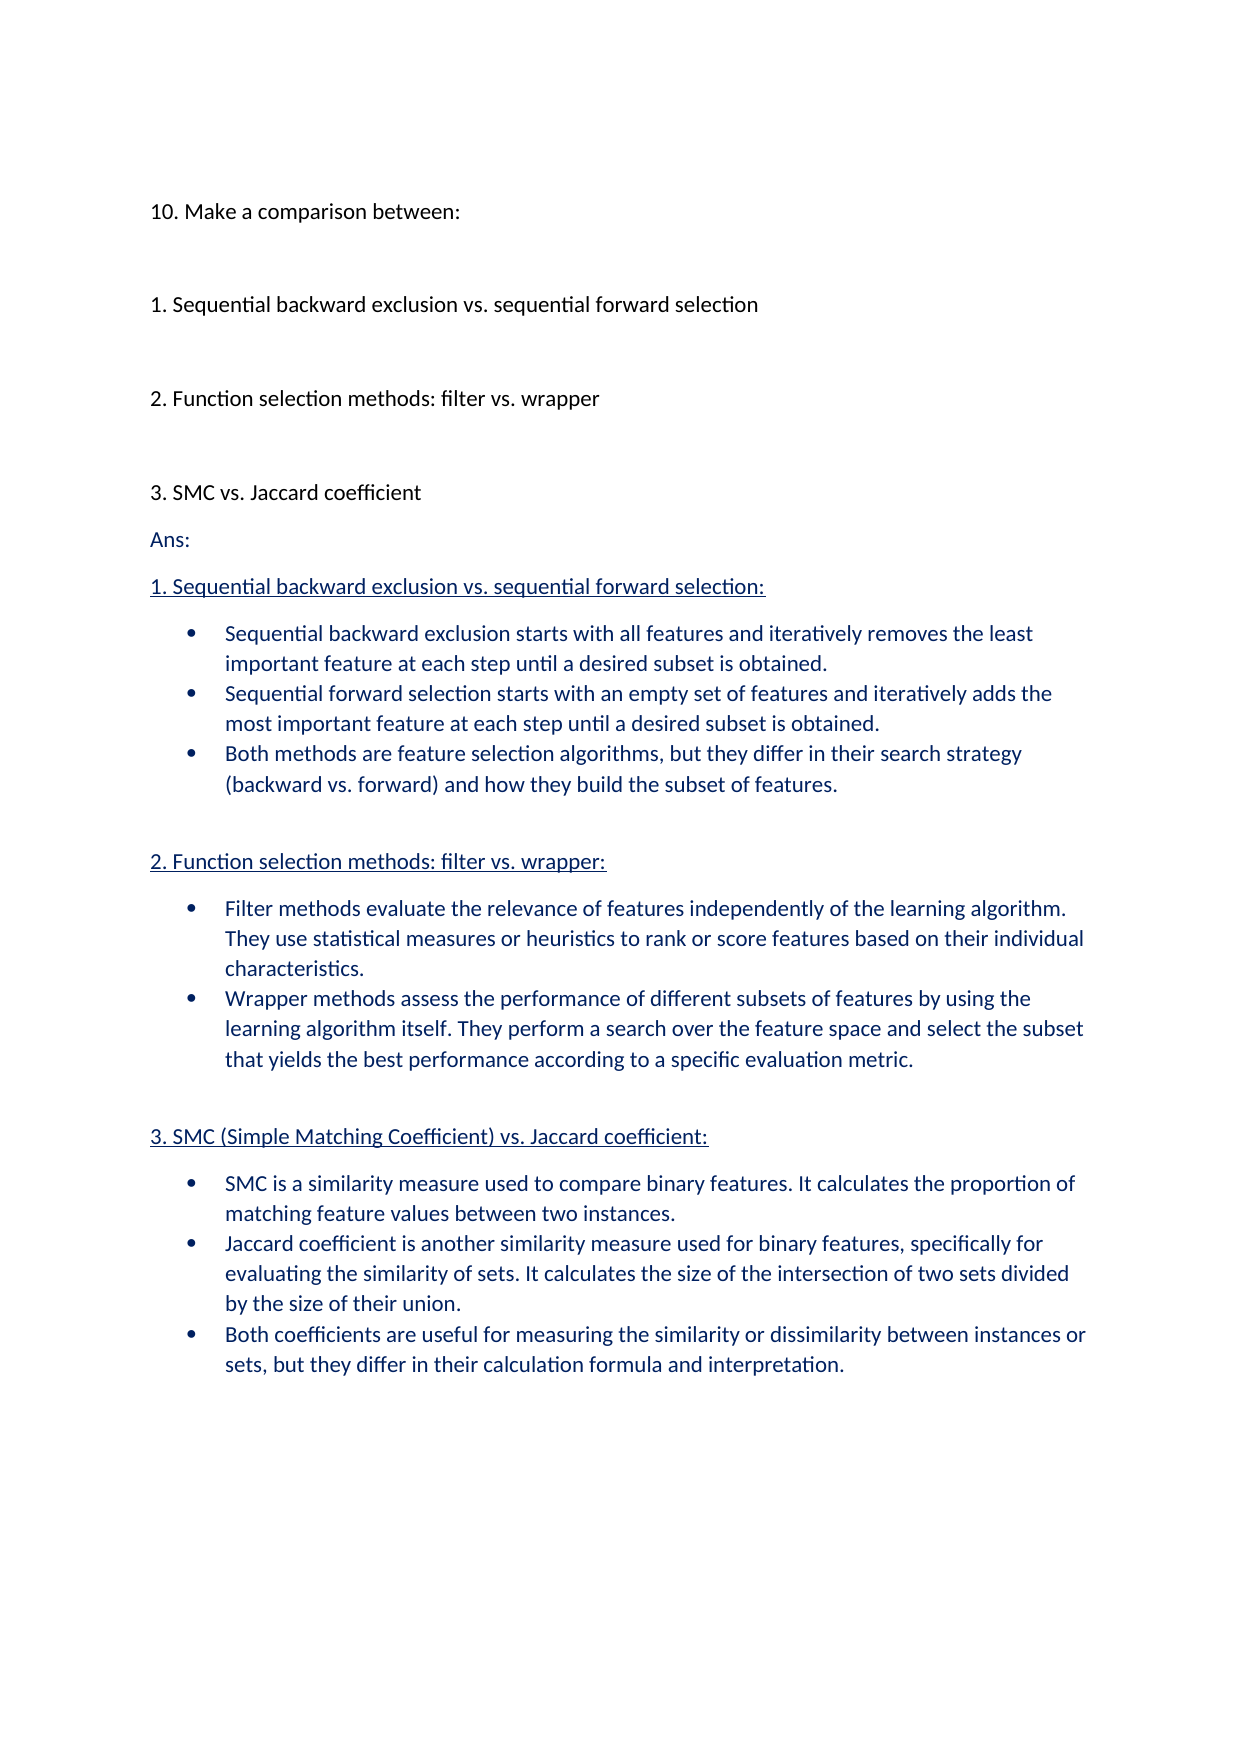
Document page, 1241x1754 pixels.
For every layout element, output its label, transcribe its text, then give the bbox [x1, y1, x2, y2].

text 2. Function selection methods: filter vs. wrapper [150, 384, 1090, 412]
list Both methods are feature selection algorithms, but they differ in their search strategy (backward vs. forward) and how they build the subset of features. [187, 739, 1090, 798]
list Sequential backward exclusion starts with all features and iteratively removes the least important feature at each step until a desired subset is obtained. [187, 619, 1090, 677]
list Both coefficients are useful for measuring the similarity or dissimilarity between instances or sets, but they differ in their calculation formula and interpretation. [187, 1320, 1090, 1378]
list Wrapper methods assess the performance of different subsets of features by using the learning algorithm itself. They perform a search over the feature space and select the subset that yields the best performance according to a specific evaluation metric. [187, 984, 1090, 1073]
list Jaccard coefficient is another similarity measure used for binary features, specifically for evaluating the similarity of sets. It calculates the size of the intersection of two sets divided by the size of their union. [187, 1229, 1090, 1318]
text 1. Sequential backward exclusion vs. sequential forward selection: [150, 572, 1090, 600]
text 10. Make a comparison between: [150, 197, 1090, 225]
text 3. SMC vs. Jaccard coefficient [150, 478, 1090, 506]
text 1. Sequential backward exclusion vs. sequential forward selection [150, 291, 1090, 319]
text 3. SMC (Simple Matching Coefficient) vs. Jaccard coefficient: [150, 1122, 1090, 1150]
list Sequential forward selection starts with an empty set of features and iteratively adds the most important feature at each step until a desired subset is obtained. [187, 679, 1090, 737]
text 2. Function selection methods: filter vs. wrapper: [150, 847, 1090, 875]
list Filter methods evaluate the relevance of features independently of the learning algorithm. They use statistical measures or heuristics to rank or score features based on their individual characteristics. [187, 894, 1090, 982]
text Ans: [150, 525, 1090, 553]
list SMC is a similarity measure used to compare binary features. It calculates the proportion of matching feature values between two instances. [187, 1169, 1090, 1227]
